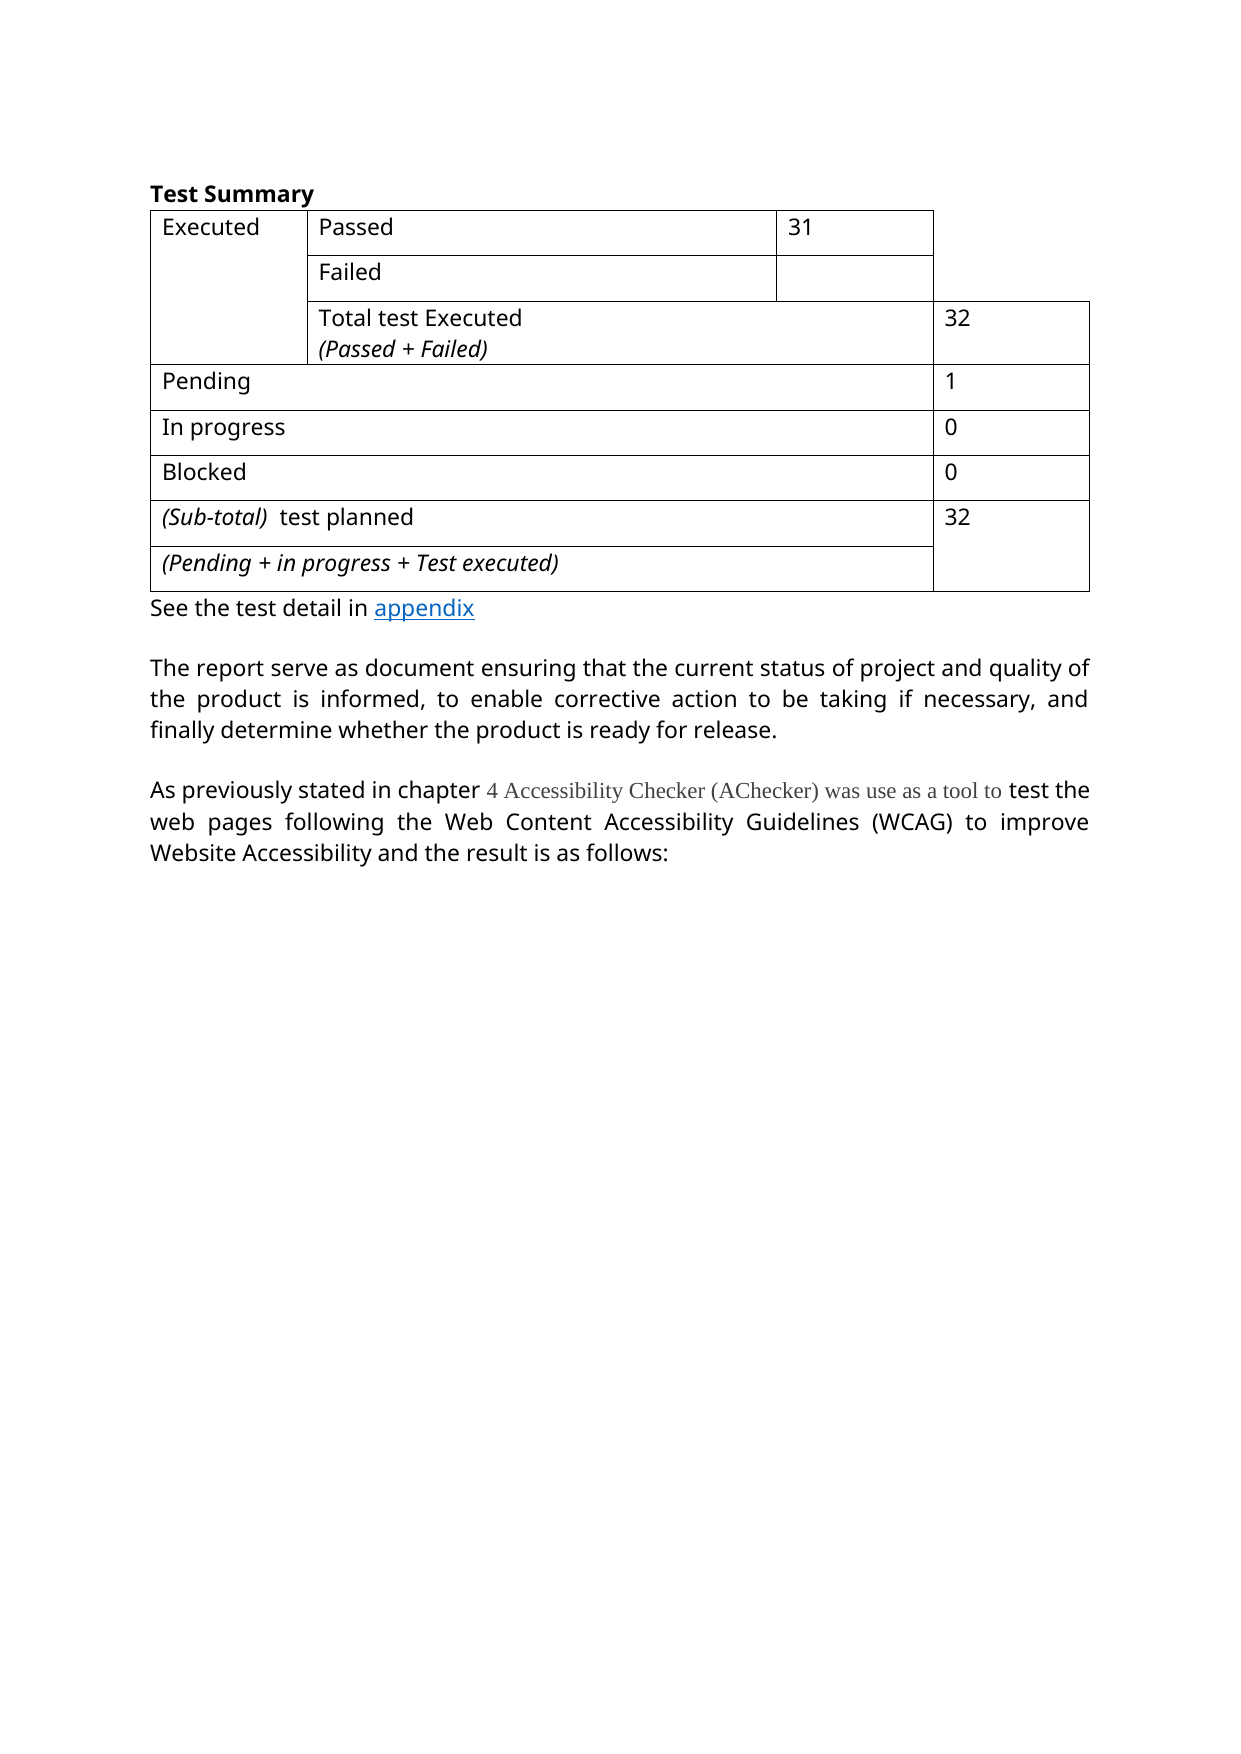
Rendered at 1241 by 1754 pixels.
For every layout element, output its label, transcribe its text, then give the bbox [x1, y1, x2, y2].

table_cell 1 [934, 365, 1089, 409]
text As previously stated in chapter 4 Accessibility Checker (AChecker) was use as a tool to test the web pages following the Web Content Accessibility Guidelines (WCAG) to improve Website Accessibility and the result is as follows: [150, 774, 1090, 868]
table_cell Pending [151, 365, 933, 409]
table_cell 32 [934, 302, 1089, 364]
table_cell (Pending + in progress + Test executed) [151, 547, 933, 591]
table_cell [777, 256, 933, 301]
text Test Summary [150, 178, 1090, 210]
table_header Passed [308, 211, 776, 255]
table_cell 32 [934, 501, 1089, 591]
table_header 31 [777, 211, 933, 255]
table_header Executed [151, 211, 307, 364]
table_cell In progress [151, 411, 933, 455]
table_cell 0 [934, 411, 1089, 455]
table_cell 0 [934, 456, 1089, 500]
table_cell Failed [308, 256, 776, 301]
table_cell Total test Executed (Passed + Failed) [308, 302, 933, 364]
table_cell (Sub-total) test planned [151, 501, 933, 546]
text The report serve as document ensuring that the current status of project and quality of the product is informed, to enable corrective action to be taking if necessary, and finally determine whether the product is ready for release. [150, 651, 1090, 745]
text See the test detail in appendix [150, 592, 1090, 623]
table_cell Blocked [151, 456, 933, 500]
